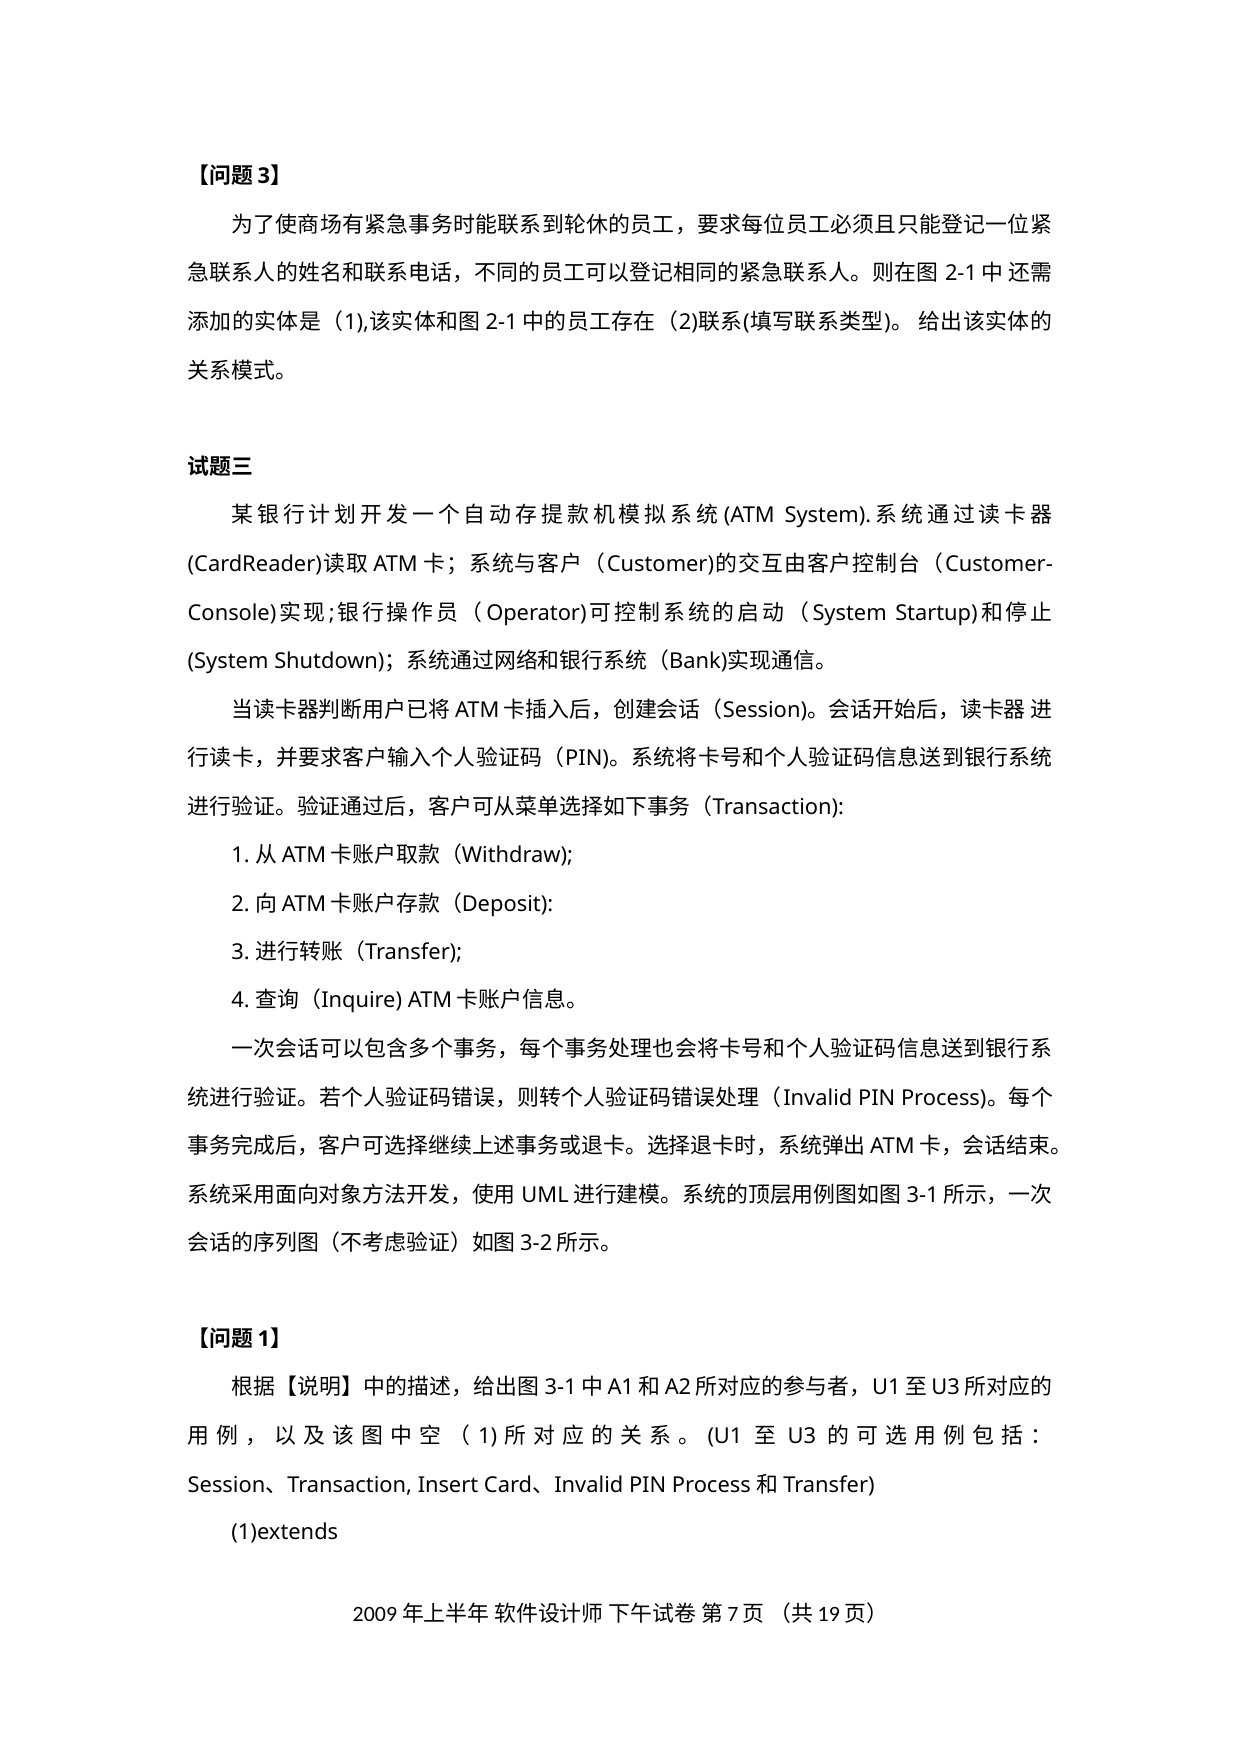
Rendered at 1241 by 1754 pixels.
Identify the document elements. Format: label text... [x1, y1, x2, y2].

text 系统采用面向对象方法开发，使用UML进行建模。系统的顶层用例图如图3-1所示，一次会话的序列图（不考虑验证）如图3-2所示。 [187, 1176, 1053, 1257]
text 为了使商场有紧急事务时能联系到轮休的员工，要求每位员工必须且只能登记一位紧急联系人的姓名和联系电话，不同的员工可以登记相同的紧急联系人。则在图2-1中 还需添加的实体是（1),该实体和图2-1中的员工存在（2)联系(填写联系类型)。 给出该实体的关系模式。 [187, 206, 1053, 385]
text 【问题1】 [187, 1321, 1053, 1353]
text 某银行计划开发一个自动存提款机模拟系统(ATM System).系统通过读卡器 (CardReader)读取ATM卡；系统与客户（Customer)的交互由客户控制台（Customer- Console)实现;银行操作员（Operator)可控制系统的启动（System Startup)和停止(System Shutdown)；系统通过网络和银行系统（Bank)实现通信。 [187, 497, 1053, 675]
text 当读卡器判断用户已将ATM卡插入后，创建会话（Session)。会话开始后，读卡器 进行读卡，并要求客户输入个人验证码（PIN)。系统将卡号和个人验证码信息送到银行系统进行验证。验证通过后，客户可从菜单选择如下事务（Transaction): [187, 691, 1053, 821]
text 3. 进行转账（Transfer); [187, 934, 1053, 966]
text 【问题3】 [187, 158, 1053, 191]
text 一次会话可以包含多个事务，每个事务处理也会将卡号和个人验证码信息送到银行系统进行验证。若个人验证码错误，则转个人验证码错误处理（Invalid PIN Process)。每个事务完成后，客户可选择继续上述事务或退卡。选择退卡时，系统弹出ATM卡，会话结束。 [187, 1030, 1053, 1160]
text 4. 查询（Inquire) ATM卡账户信息。 [187, 982, 1053, 1014]
text 1. 从ATM卡账户取款（Withdraw); [187, 837, 1053, 869]
text 试题三 [187, 448, 1053, 481]
text 根据【说明】中的描述，给出图3-1中A1和A2所对应的参与者，U1至U3所对应的用例，以及该图中空（1)所对应的关系。(U1至U3的可选用例包括：Session、Transaction, Insert Card、Invalid PIN Process 和 Transfer) [187, 1369, 1053, 1499]
text (1)extends [187, 1515, 1053, 1547]
text 2. 向ATM卡账户存款（Deposit): [187, 885, 1053, 918]
